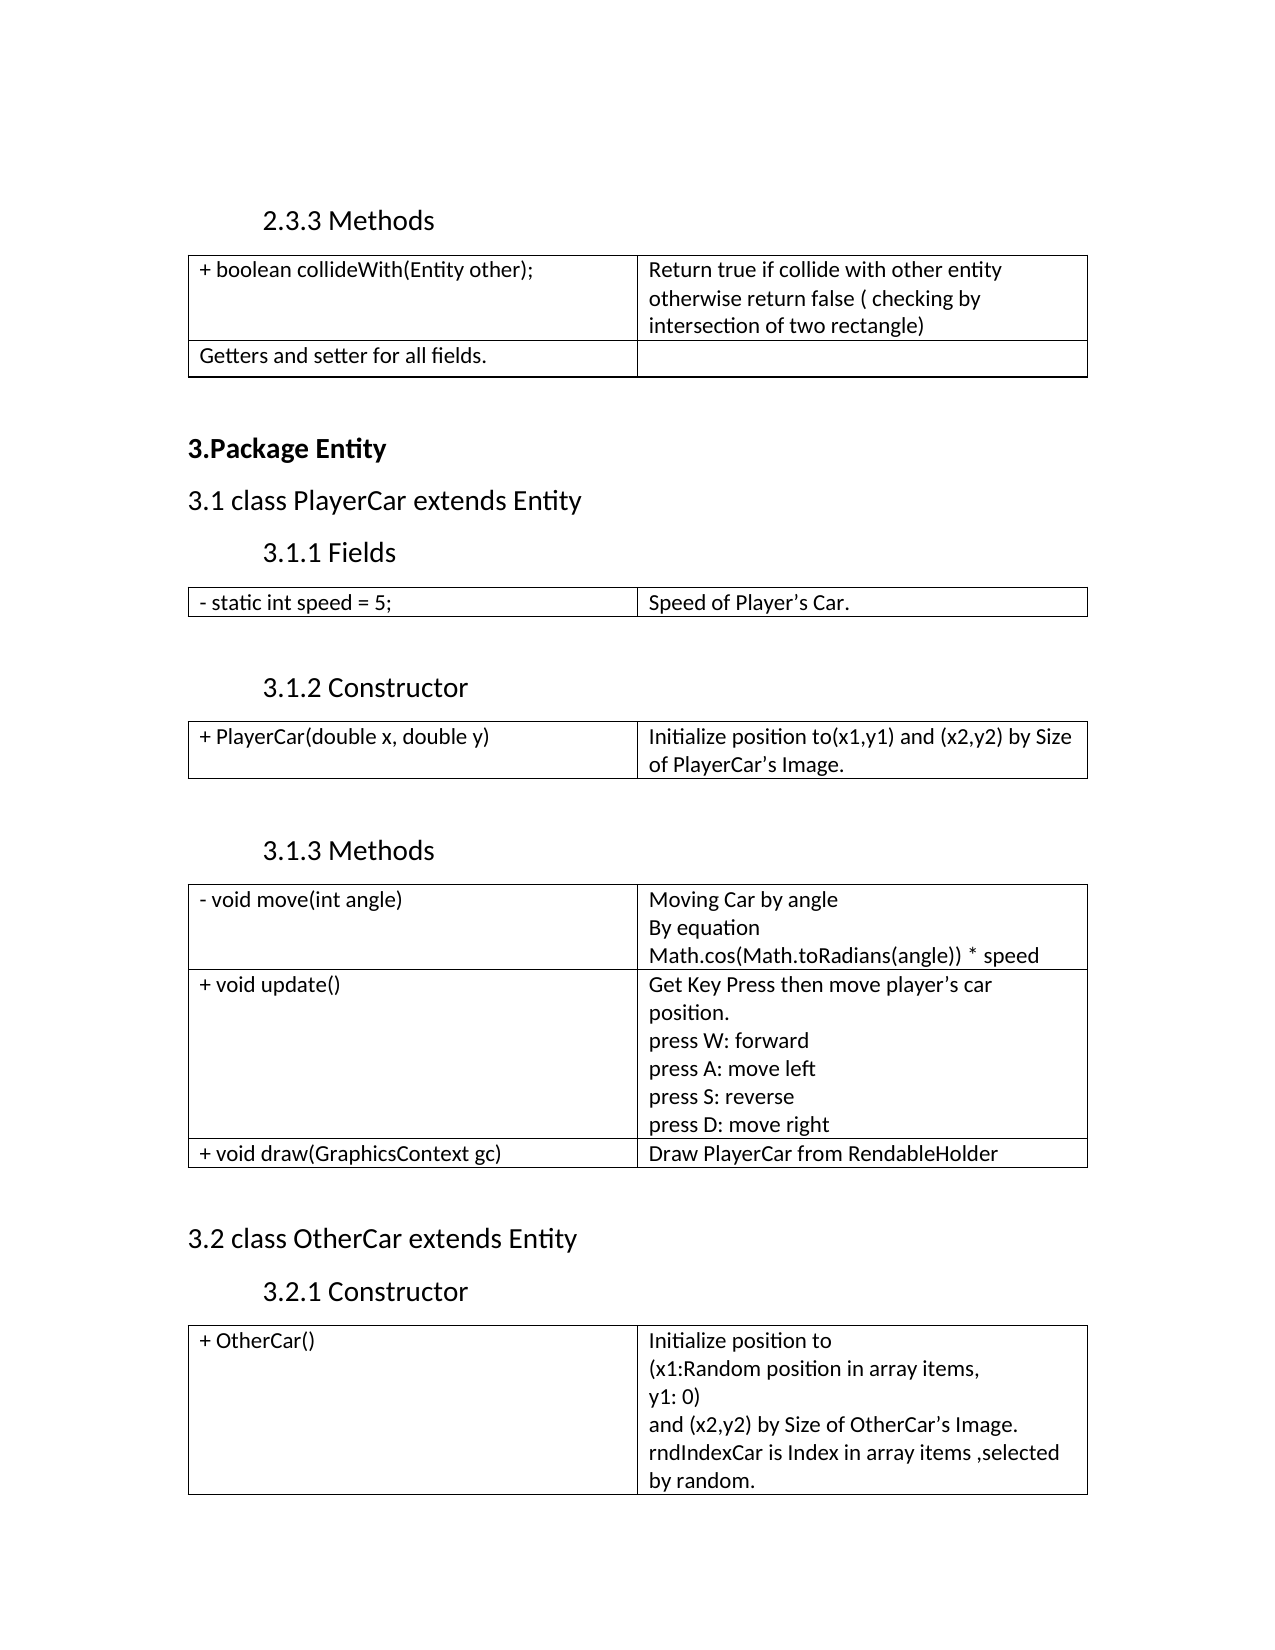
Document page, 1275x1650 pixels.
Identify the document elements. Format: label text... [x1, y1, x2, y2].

table_cell Getters and setter for all fields. [189, 341, 637, 376]
text 3.Package Entity [187, 430, 1087, 465]
table_header Initialize position to(x1,y1) and (x2,y2) by Size of PlayerCar’s Image. [638, 722, 1087, 778]
text 3.2 class OtherCar extends Entity [187, 1221, 1087, 1256]
table_cell [638, 341, 1087, 376]
table_header + PlayerCar(double x, double y) [189, 722, 637, 778]
table_header Speed of Player’s Car. [638, 588, 1087, 616]
text 3.1.1 Fields [187, 534, 1087, 570]
table_cell Draw PlayerCar from RendableHolder [638, 1139, 1087, 1167]
text 2.3.3 Methods [187, 202, 1087, 238]
text 3.1.3 Methods [187, 832, 1087, 867]
text 3.1.2 Constructor [187, 669, 1087, 704]
table_header - static int speed = 5; [189, 588, 637, 616]
text 3.2.1 Constructor [187, 1273, 1087, 1308]
table_header - void move(int angle) [189, 885, 637, 969]
table_header Return true if collide with other entity otherwise return false ( checking by intersection of two rectangle) [638, 256, 1087, 340]
table_header + OtherCar() [189, 1326, 637, 1494]
table_header Moving Car by angle By equation Math.cos(Math.toRadians(angle)) * speed [638, 885, 1087, 969]
table_header + boolean collideWith(Entity other); [189, 256, 637, 340]
table_cell + void update() [189, 970, 637, 1138]
table_header Initialize position to (x1:Random position in array items, y1: 0) and (x2,y2) by Size of OtherCar’s Image. rndIndexCar is Index in array items ,selected by random. [638, 1326, 1087, 1494]
text 3.1 class PlayerCar extends Entity [187, 482, 1087, 518]
table_cell Get Key Press then move player’s car position. press W: forward press A: move left press S: reverse press D: move right [638, 970, 1087, 1138]
table_cell + void draw(GraphicsContext gc) [189, 1139, 637, 1167]
